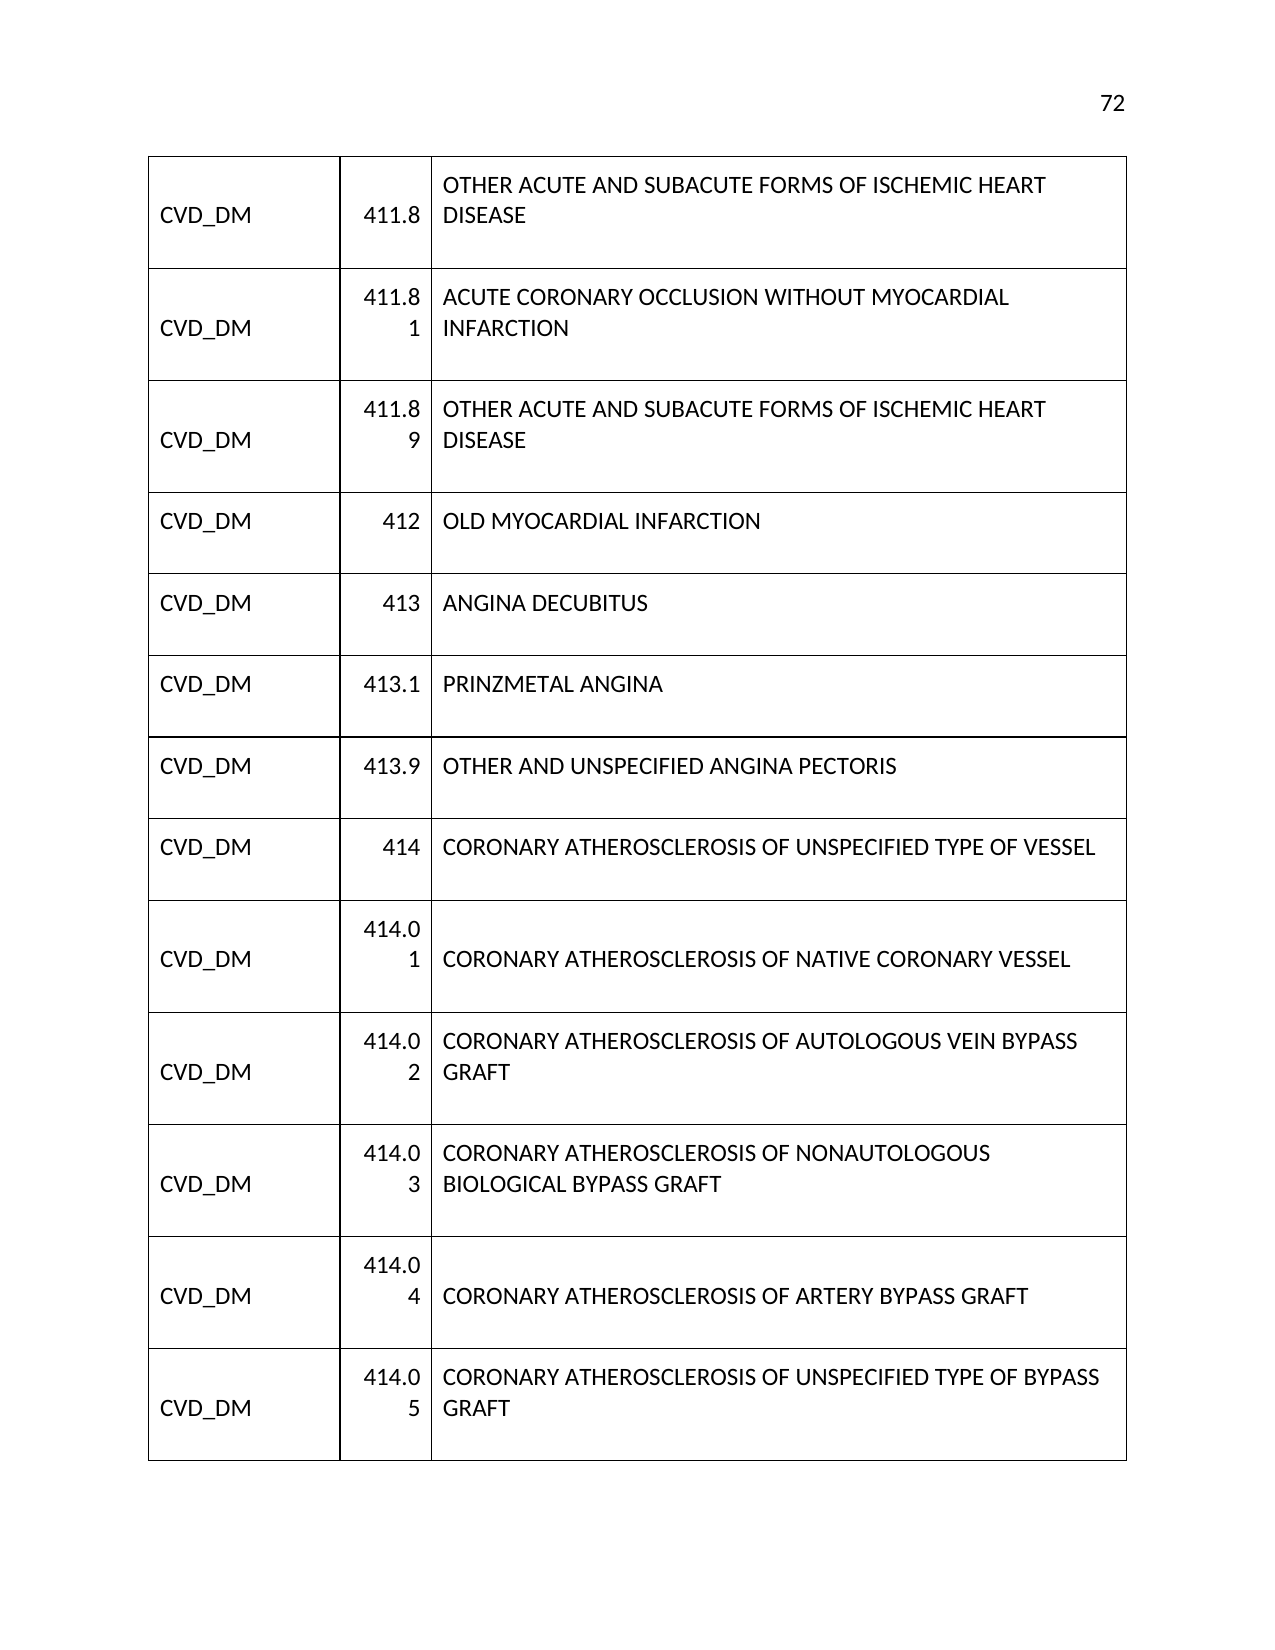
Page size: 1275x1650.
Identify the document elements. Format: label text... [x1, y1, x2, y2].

table_cell CVD_DM [149, 1125, 339, 1236]
table_cell 413 [341, 574, 431, 655]
table_cell CVD_DM [149, 493, 339, 573]
table_cell OLD MYOCARDIAL INFARCTION [432, 493, 1126, 573]
table_cell 411.8 [341, 157, 431, 268]
table_cell 414.02 [341, 1013, 431, 1124]
table_cell CVD_DM [149, 1237, 339, 1348]
table_cell 414.01 [341, 901, 431, 1012]
table_cell 414.05 [341, 1349, 431, 1460]
table_cell CORONARY ATHEROSCLEROSIS OF AUTOLOGOUS VEIN BYPASS GRAFT [432, 1013, 1126, 1124]
table_cell CVD_DM [149, 1349, 339, 1460]
table_cell CVD_DM [149, 901, 339, 1012]
table_cell CVD_DM [149, 1013, 339, 1124]
table_cell CORONARY ATHEROSCLEROSIS OF NATIVE CORONARY VESSEL [432, 901, 1126, 1012]
table_cell OTHER ACUTE AND SUBACUTE FORMS OF ISCHEMIC HEART DISEASE [432, 381, 1126, 492]
table_cell 414.03 [341, 1125, 431, 1236]
table_cell PRINZMETAL ANGINA [432, 656, 1126, 736]
table_cell CVD_DM [149, 656, 339, 736]
table_cell ACUTE CORONARY OCCLUSION WITHOUT MYOCARDIAL INFARCTION [432, 269, 1126, 380]
table_cell CORONARY ATHEROSCLEROSIS OF UNSPECIFIED TYPE OF VESSEL [432, 819, 1126, 899]
table_cell CORONARY ATHEROSCLEROSIS OF NONAUTOLOGOUS BIOLOGICAL BYPASS GRAFT [432, 1125, 1126, 1236]
table_cell 414.04 [341, 1237, 431, 1348]
table_cell CVD_DM [149, 269, 339, 380]
table_cell CVD_DM [149, 819, 339, 899]
table_cell 412 [341, 493, 431, 573]
table_cell CVD_DM [149, 574, 339, 655]
table_cell ANGINA DECUBITUS [432, 574, 1126, 655]
table_cell 411.81 [341, 269, 431, 380]
table_cell CORONARY ATHEROSCLEROSIS OF ARTERY BYPASS GRAFT [432, 1237, 1126, 1348]
table_cell 413.1 [341, 656, 431, 736]
table_cell 411.89 [341, 381, 431, 492]
table_cell 414 [341, 819, 431, 899]
table_cell CORONARY ATHEROSCLEROSIS OF UNSPECIFIED TYPE OF BYPASS GRAFT [432, 1349, 1126, 1460]
table_cell CVD_DM [149, 157, 339, 268]
table_cell 413.9 [341, 738, 431, 818]
table_cell CVD_DM [149, 738, 339, 818]
table_cell OTHER ACUTE AND SUBACUTE FORMS OF ISCHEMIC HEART DISEASE [432, 157, 1126, 268]
table_cell OTHER AND UNSPECIFIED ANGINA PECTORIS [432, 738, 1126, 818]
table_cell CVD_DM [149, 381, 339, 492]
